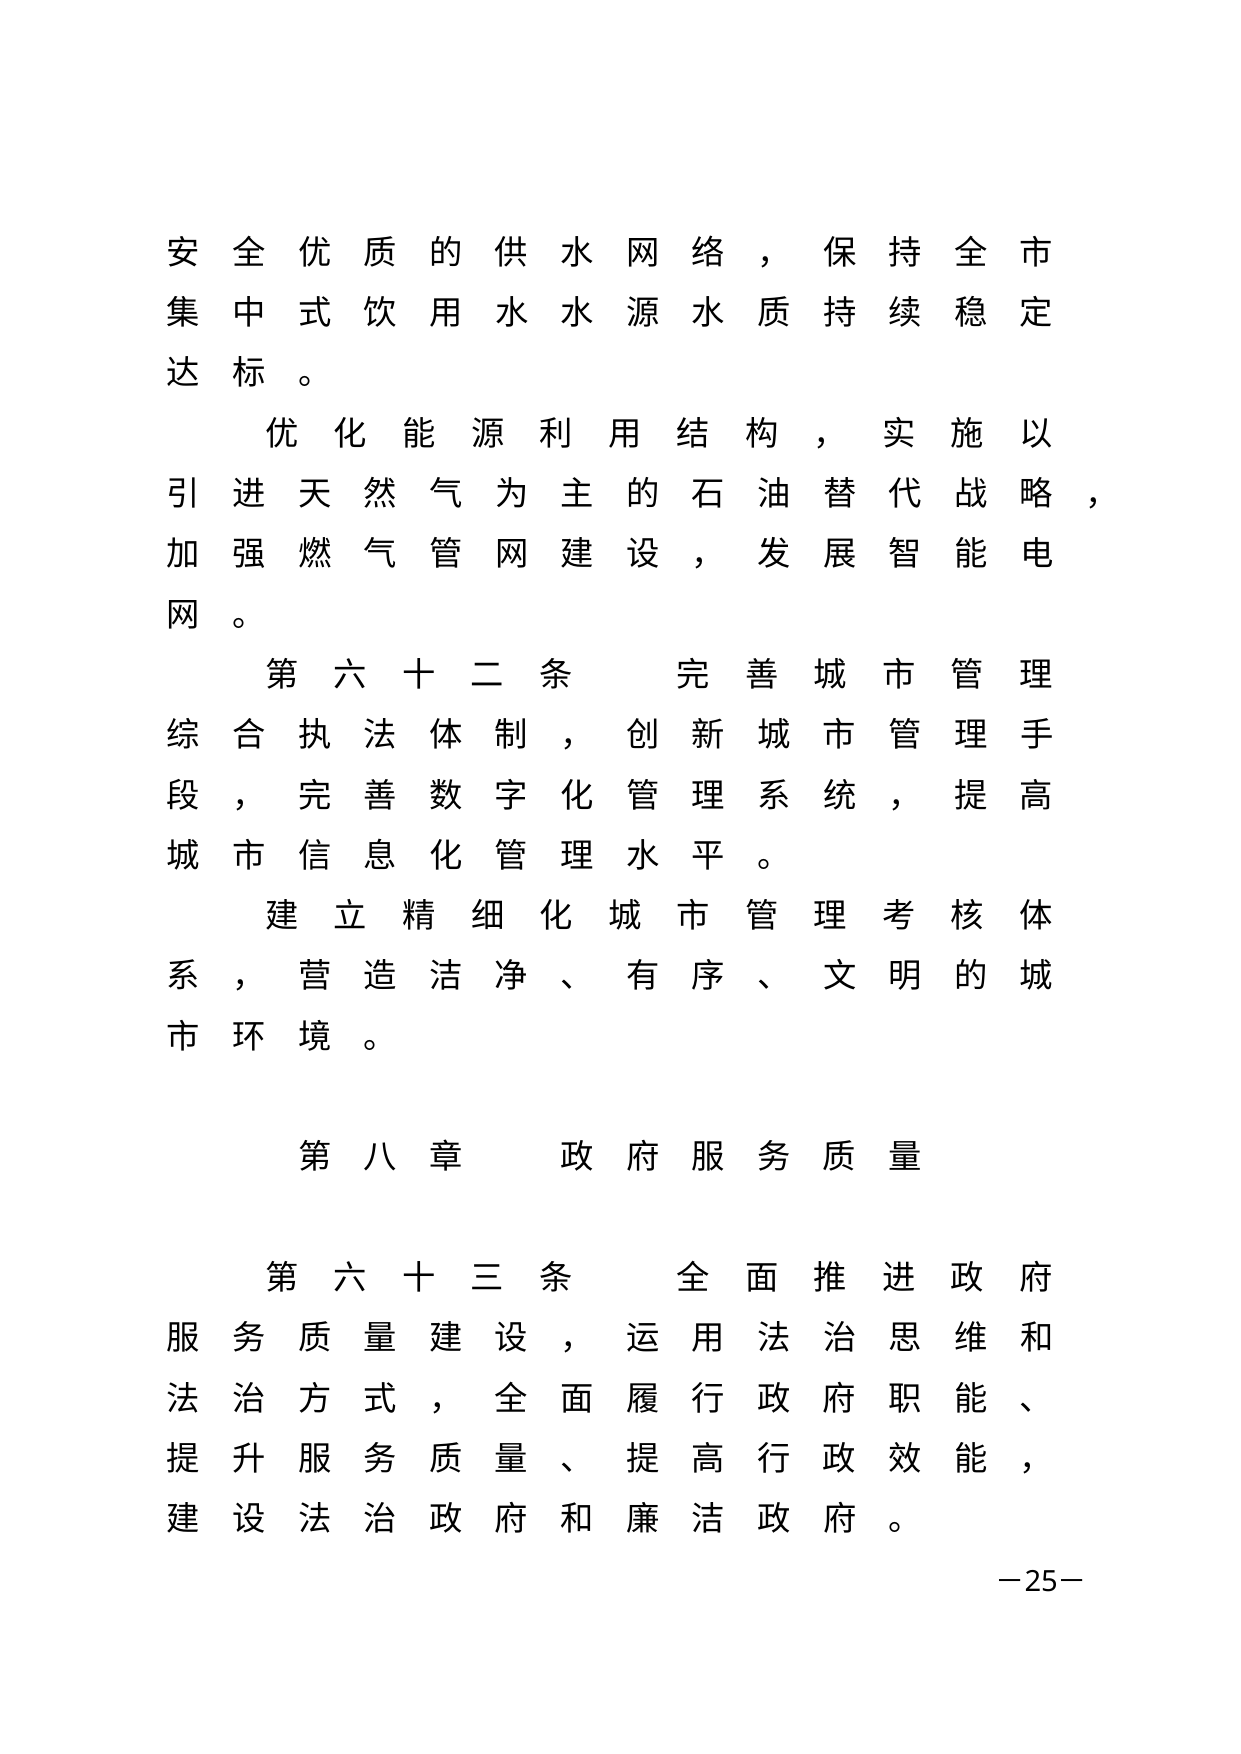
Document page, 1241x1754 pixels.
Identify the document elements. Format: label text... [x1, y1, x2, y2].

text 第六十二条 完善城市管理综合执法体制，创新城市管理手段，完善数字化管理系统，提高城市信息化管理水平。 [167, 642, 1085, 883]
text 第六十三条 全面推进政府服务质量建设，运用法治思维和法治方式，全面履行政府职能、提升服务质量、提高行政效能，建设法治政府和廉洁政府。 [167, 1245, 1085, 1546]
text 第八章 政府服务质量 [167, 1124, 1085, 1184]
text 建立精细化城市管理考核体系，营造洁净、有序、文明的城市环境。 [167, 883, 1085, 1064]
text 第六十一条 加强水资源调度配置，建立覆盖全市、互通互联、分片调蓄的供水水源网络和安全优质的供水网络，保持全市集中式饮用水水源水质持续稳定达标。 [167, 219, 1085, 400]
text 优化能源利用结构，实施以引进天然气为主的石油替代战略，加强燃气管网建设，发展智能电网。 [167, 400, 1085, 642]
